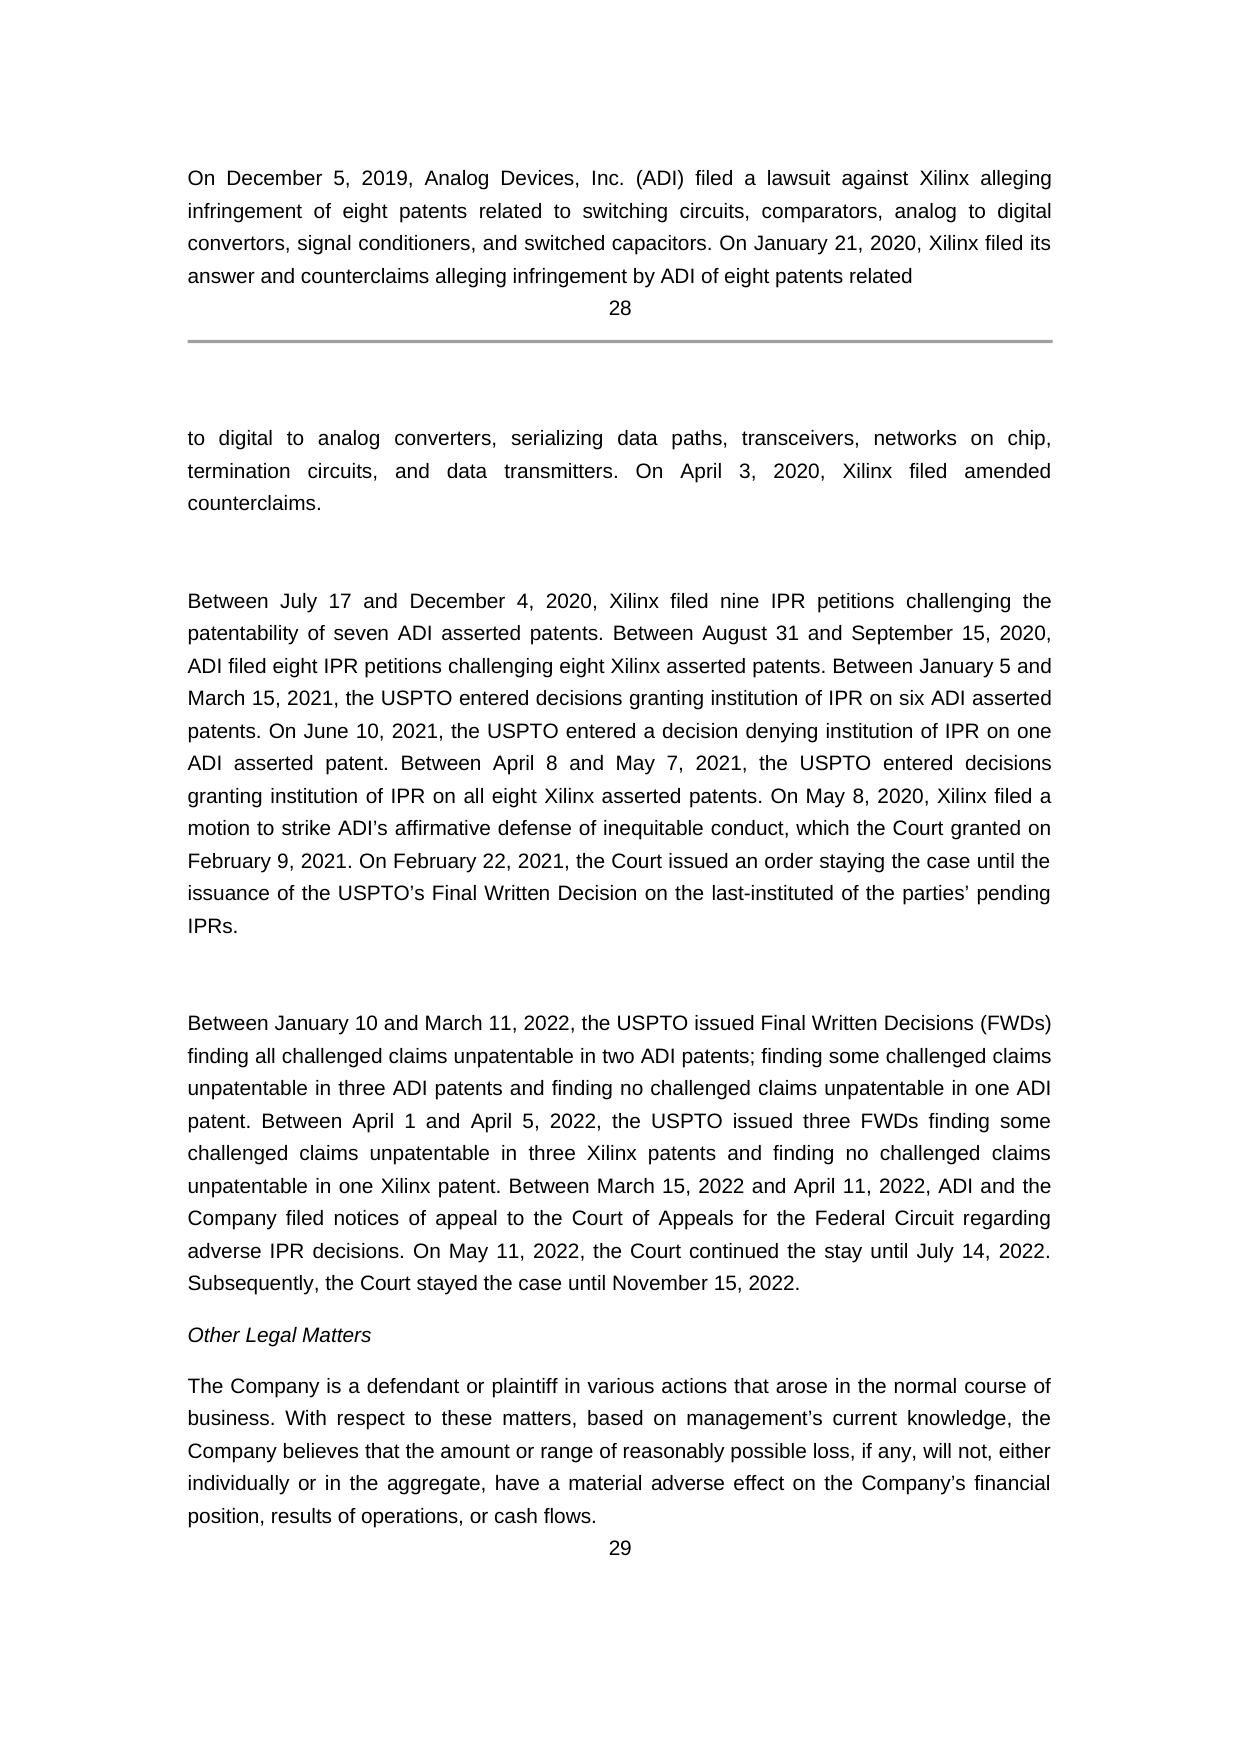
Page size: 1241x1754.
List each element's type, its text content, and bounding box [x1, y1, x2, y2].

text Between July 17 and December 4, 2020, Xilinx filed nine IPR petitions challenging the patentability of seven ADI asserted patents. Between August 31 and September 15, 2020, ADI filed eight IPR petitions challenging eight Xilinx asserted patents. Between January 5 and March 15, 2021, the USPTO entered decisions granting institution of IPR on six ADI asserted patents. On June 10, 2021, the USPTO entered a decision denying institution of IPR on one ADI asserted patent. Between April 8 and May 7, 2021, the USPTO entered decisions granting institution of IPR on all eight Xilinx asserted patents. On May 8, 2020, Xilinx filed a motion to strike ADI’s affirmative defense of inequitable conduct, which the Court granted on February 9, 2021. On February 22, 2021, the Court issued an order staying the case until the issuance of the USPTO’s Final Written Decision on the last-instituted of the parties’ pending IPRs. [187, 770, 1053, 942]
text to digital to analog converters, serializing data paths, transceivers, networks on chip, termination circuits, and data transmitters. On April 3, 2020, Xilinx filed amended counterclaims. [187, 435, 1053, 467]
text Between July 17 and December 4, 2020, Xilinx filed nine IPR petitions challenging the patentability of seven ADI asserted patents. Between August 31 and September 15, 2020, ADI filed eight IPR petitions challenging eight Xilinx asserted patents. Between January 5 and March 15, 2021, the USPTO entered decisions granting institution of IPR on six ADI asserted patents. On June 10, 2021, the USPTO entered a decision denying institution of IPR on one ADI asserted patent. Between April 8 and May 7, 2021, the USPTO entered decisions granting institution of IPR on all eight Xilinx asserted patents. On May 8, 2020, Xilinx filed a motion to strike ADI’s affirmative defense of inequitable conduct, which the Court granted on February 9, 2021. On February 22, 2021, the Court issued an order staying the case until the issuance of the USPTO’s Final Written Decision on the last-instituted of the parties’ pending IPRs. [187, 584, 1053, 672]
text Between July 17 and December 4, 2020, Xilinx filed nine IPR petitions challenging the patentability of seven ADI asserted patents. Between August 31 and September 15, 2020, ADI filed eight IPR petitions challenging eight Xilinx asserted patents. Between January 5 and March 15, 2021, the USPTO entered decisions granting institution of IPR on six ADI asserted patents. On June 10, 2021, the USPTO entered a decision denying institution of IPR on one ADI asserted patent. Between April 8 and May 7, 2021, the USPTO entered decisions granting institution of IPR on all eight Xilinx asserted patents. On May 8, 2020, Xilinx filed a motion to strike ADI’s affirmative defense of inequitable conduct, which the Court granted on February 9, 2021. On February 22, 2021, the Court issued an order staying the case until the issuance of the USPTO’s Final Written Decision on the last-instituted of the parties’ pending IPRs. [187, 673, 1053, 769]
text 28 [187, 292, 1053, 324]
text Other Legal Matters [187, 1318, 1053, 1351]
text The Company is a defendant or plaintiff in various actions that arose in the normal course of business. With respect to these matters, based on management’s current knowledge, the Company believes that the amount or range of reasonably possible loss, if any, will not, either individually or in the aggregate, have a material adverse effect on the Company’s financial position, results of operations, or cash flows. [187, 1369, 1053, 1532]
text 29 [187, 1532, 1053, 1564]
text to digital to analog converters, serializing data paths, transceivers, networks on chip, termination circuits, and data transmitters. On April 3, 2020, Xilinx filed amended counterclaims. [187, 468, 1053, 519]
text Between January 10 and March 11, 2022, the USPTO issued Final Written Decisions (FWDs) finding all challenged claims unpatentable in two ADI patents; finding some challenged claims unpatentable in three ADI patents and finding no challenged claims unpatentable in one ADI patent. Between April 1 and April 5, 2022, the USPTO issued three FWDs finding some challenged claims unpatentable in three Xilinx patents and finding no challenged claims unpatentable in one Xilinx patent. Between March 15, 2022 and April 11, 2022, ADI and the Company filed notices of appeal to the Court of Appeals for the Federal Circuit regarding adverse IPR decisions. On May 11, 2022, the Court continued the stay until July 14, 2022. Subsequently, the Court stayed the case until November 15, 2022. [187, 1053, 1053, 1299]
text On December 5, 2019, Analog Devices, Inc. (ADI) filed a lawsuit against Xilinx alleging infringement of eight patents related to switching circuits, comparators, analog to digital convertors, signal conditioners, and switched capacitors. On January 21, 2020, Xilinx filed its answer and counterclaims alleging infringement by ADI of eight patents related [187, 162, 1053, 292]
